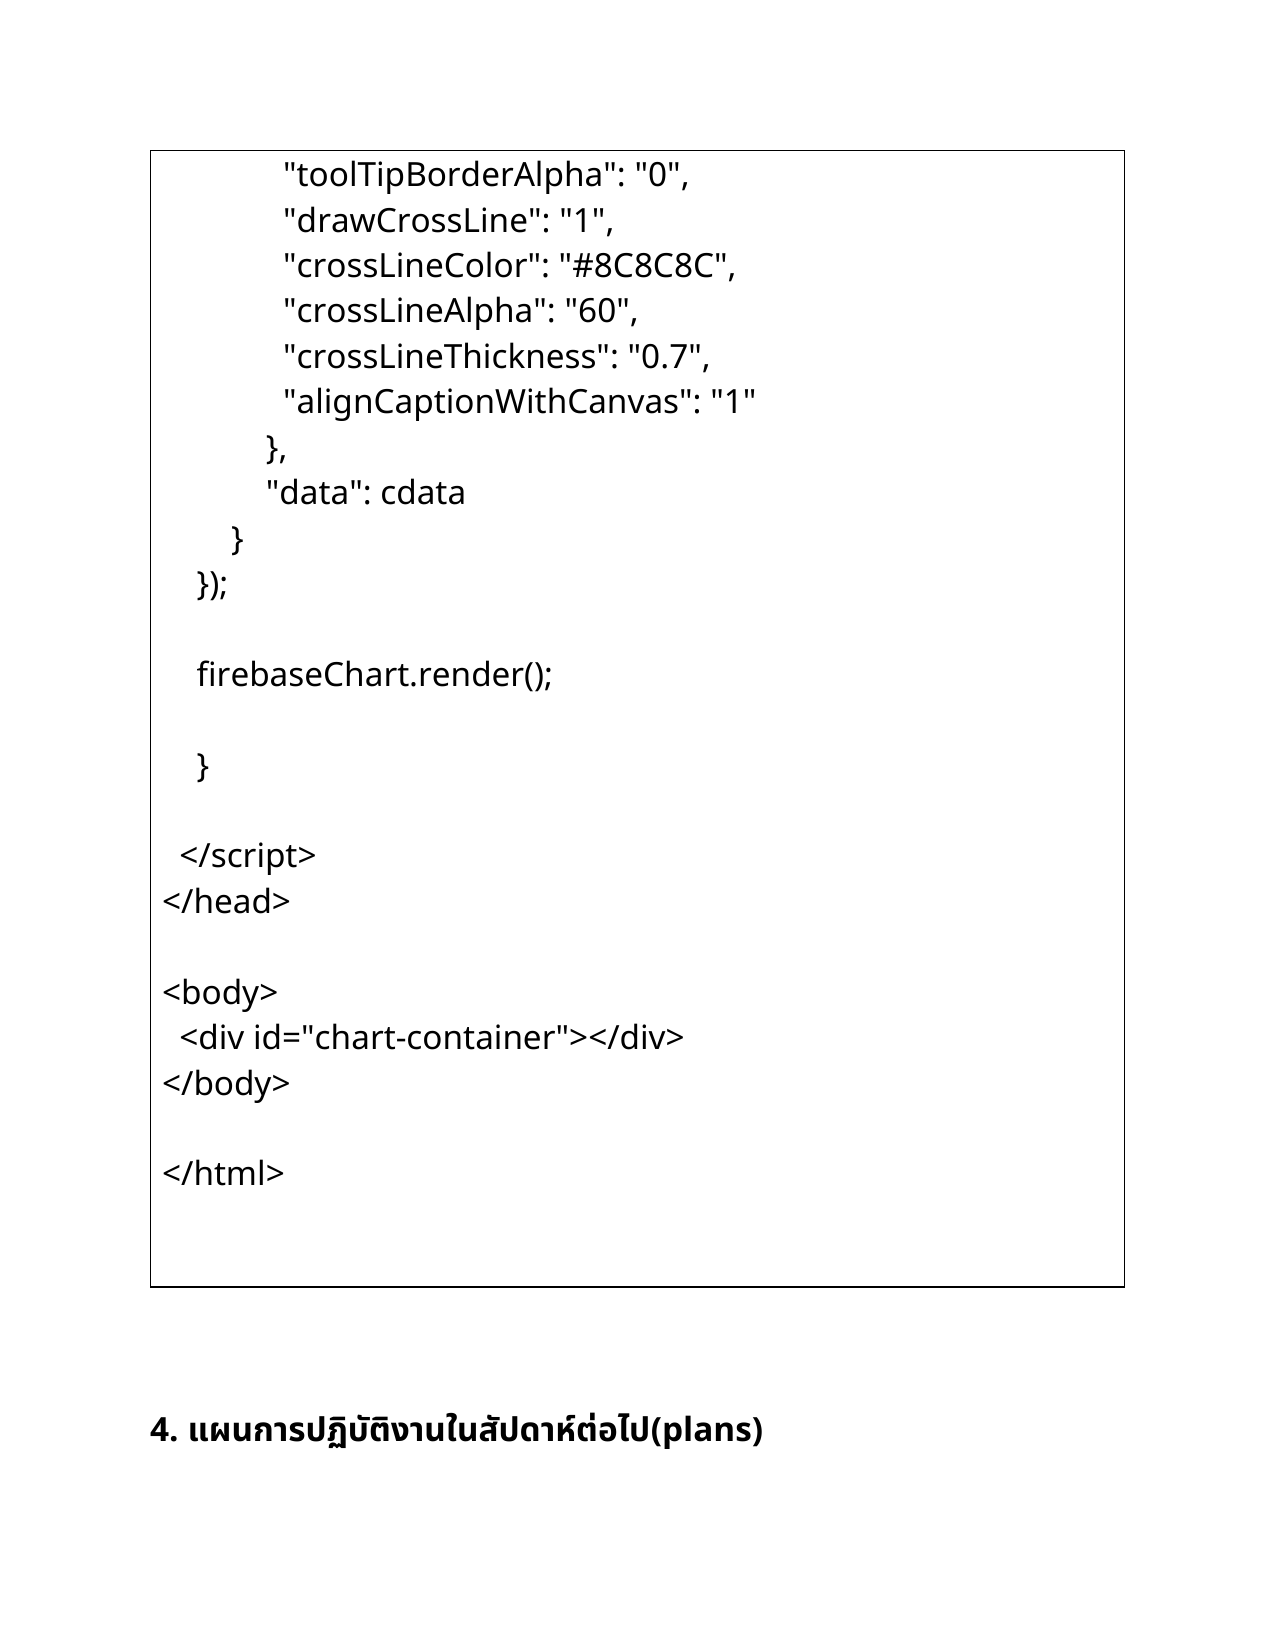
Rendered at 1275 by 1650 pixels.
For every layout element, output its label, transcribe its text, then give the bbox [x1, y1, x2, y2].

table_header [151, 151, 1124, 1286]
text 4. แผนการปฏิบัติงานในสัปดาห์ต่อไป(plans) [150, 1406, 1125, 1457]
